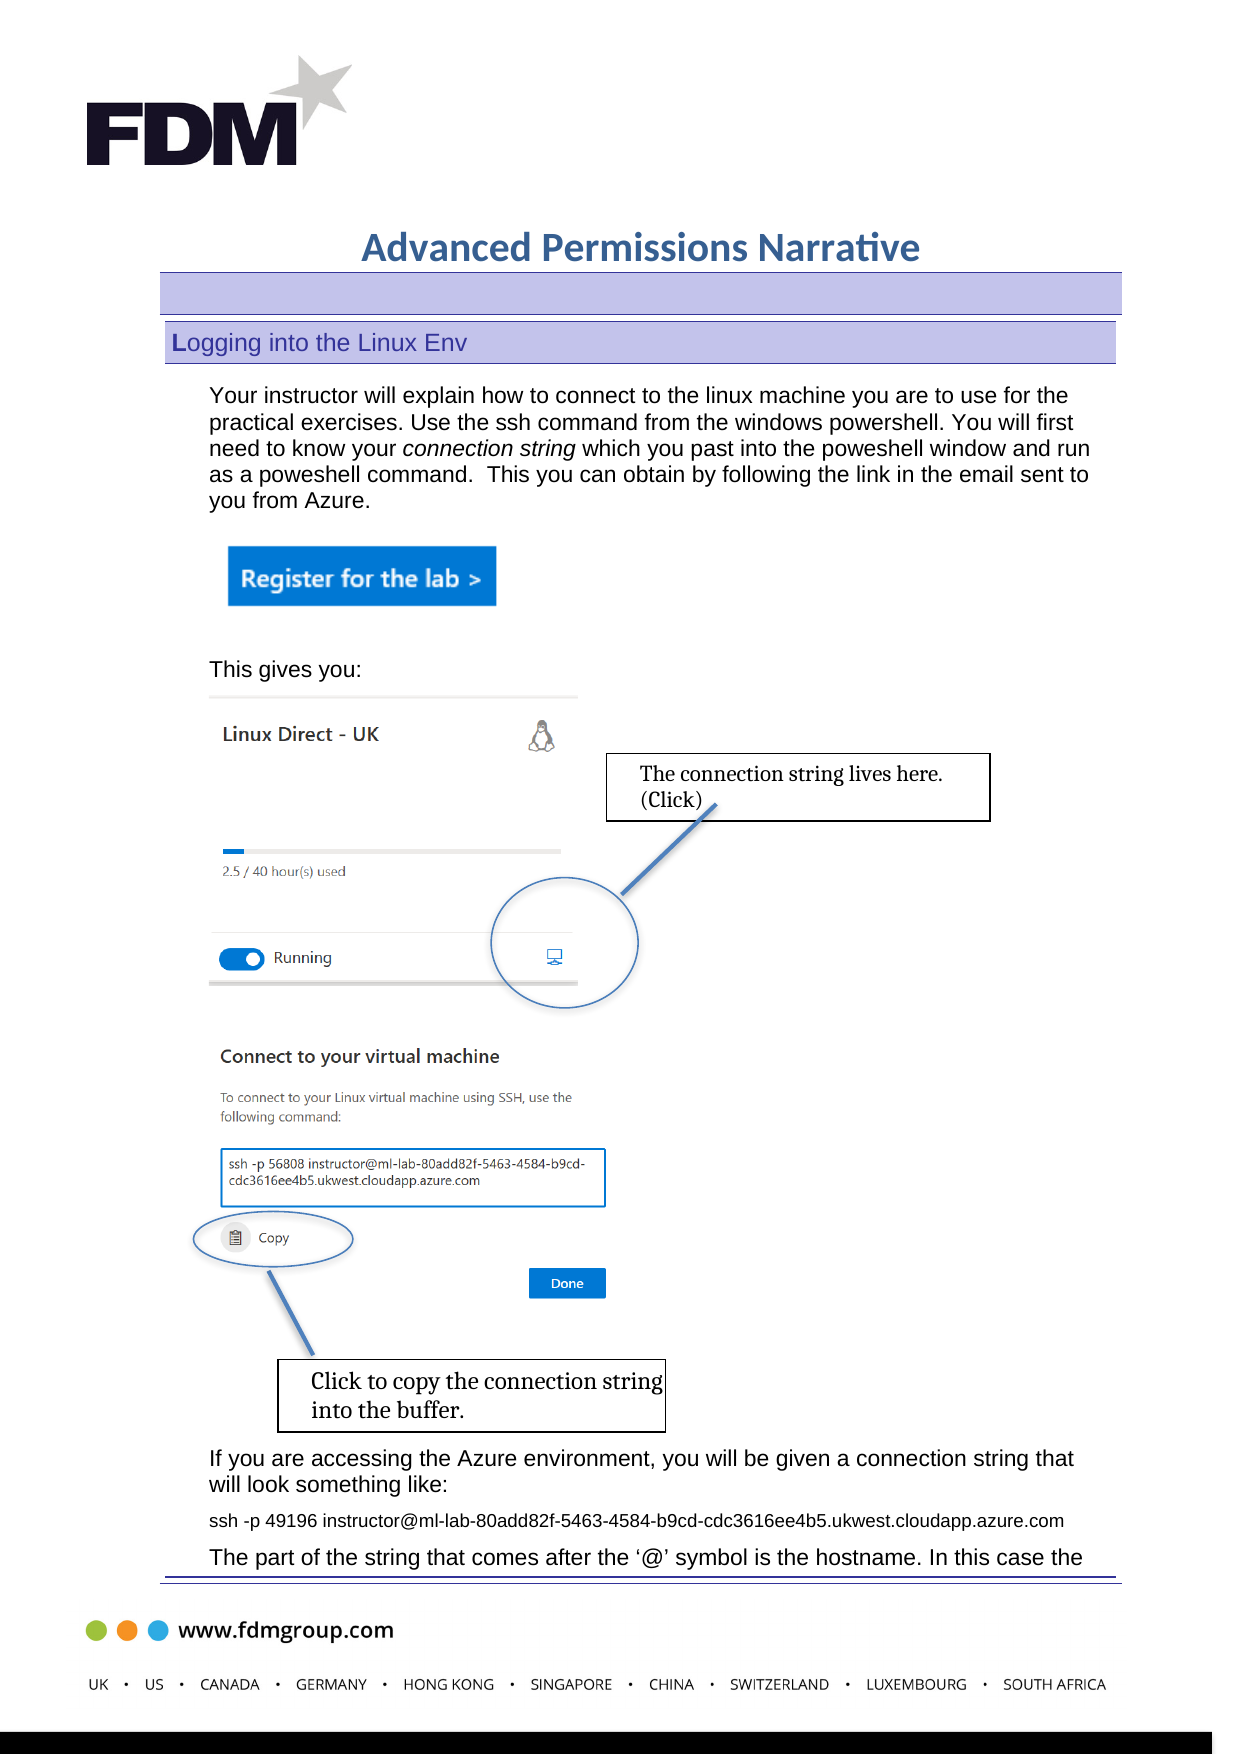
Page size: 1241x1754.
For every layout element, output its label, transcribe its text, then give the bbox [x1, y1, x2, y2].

table_cell [160, 315, 1122, 1583]
picture [65, 1599, 1128, 1709]
picture [208, 1037, 622, 1316]
picture [492, 879, 578, 986]
picture [208, 526, 575, 644]
table_header [160, 273, 1122, 314]
subtitle Advanced Permissions Narrative [159, 221, 1123, 272]
picture [87, 55, 352, 165]
picture [208, 695, 578, 986]
picture [208, 1213, 351, 1265]
